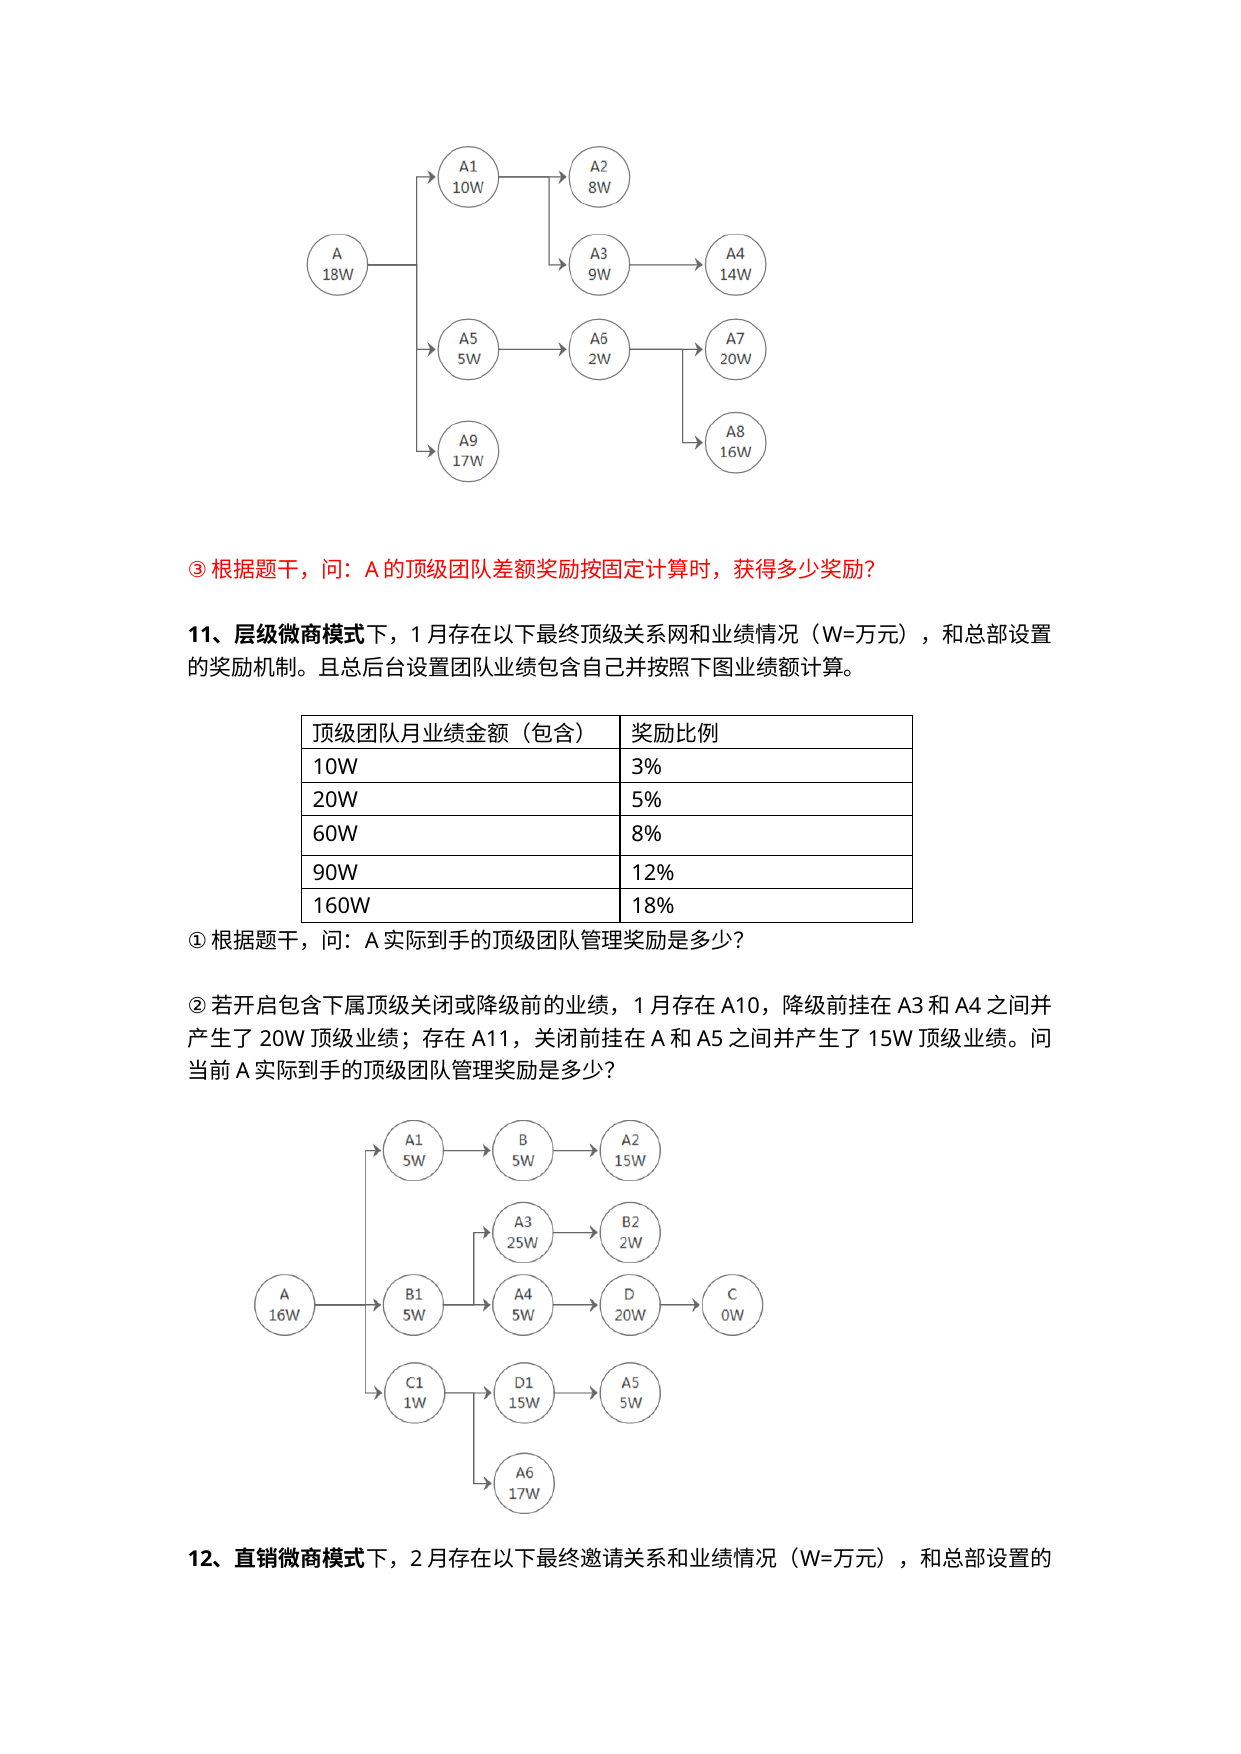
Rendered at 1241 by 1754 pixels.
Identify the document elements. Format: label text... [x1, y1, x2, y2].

text ②若开启包含下属顶级关闭或降级前的业绩，1月存在A10，降级前挂在A3和A4之间并产生了20W顶级业绩；存在A11，关闭前挂在A和A5之间并产生了15W顶级业绩。问：当前A实际到手的顶级团队管理奖励是多少？ [187, 988, 1053, 1085]
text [187, 1118, 1053, 1573]
text 11、层级微商模式下，1月存在以下最终顶级关系网和业绩情况（W=万元），和总部设置的奖励机制。且总后台设置团队业绩包含自己并按照下图业绩额计算。 [187, 617, 1053, 682]
table_cell 90W [302, 856, 619, 888]
table_cell 160W [302, 889, 619, 922]
table_cell 18% [621, 889, 912, 922]
table_header 顶级团队月业绩金额（包含） [302, 716, 619, 748]
text ③根据题干，问：A的顶级团队差额奖励按固定计算时，获得多少奖励？ [187, 552, 1053, 584]
picture [248, 1120, 768, 1517]
picture [302, 140, 782, 488]
table_cell 10W [302, 749, 619, 782]
table_cell 20W [302, 783, 619, 815]
table_cell 12% [621, 856, 912, 888]
table_cell 5% [621, 783, 912, 815]
table_cell 60W [302, 816, 619, 854]
table_cell 3% [621, 749, 912, 782]
table_header 奖励比例 [621, 716, 912, 748]
table_cell 8% [621, 816, 912, 854]
text ①根据题干，问：A实际到手的顶级团队管理奖励是多少？ [187, 923, 1053, 955]
